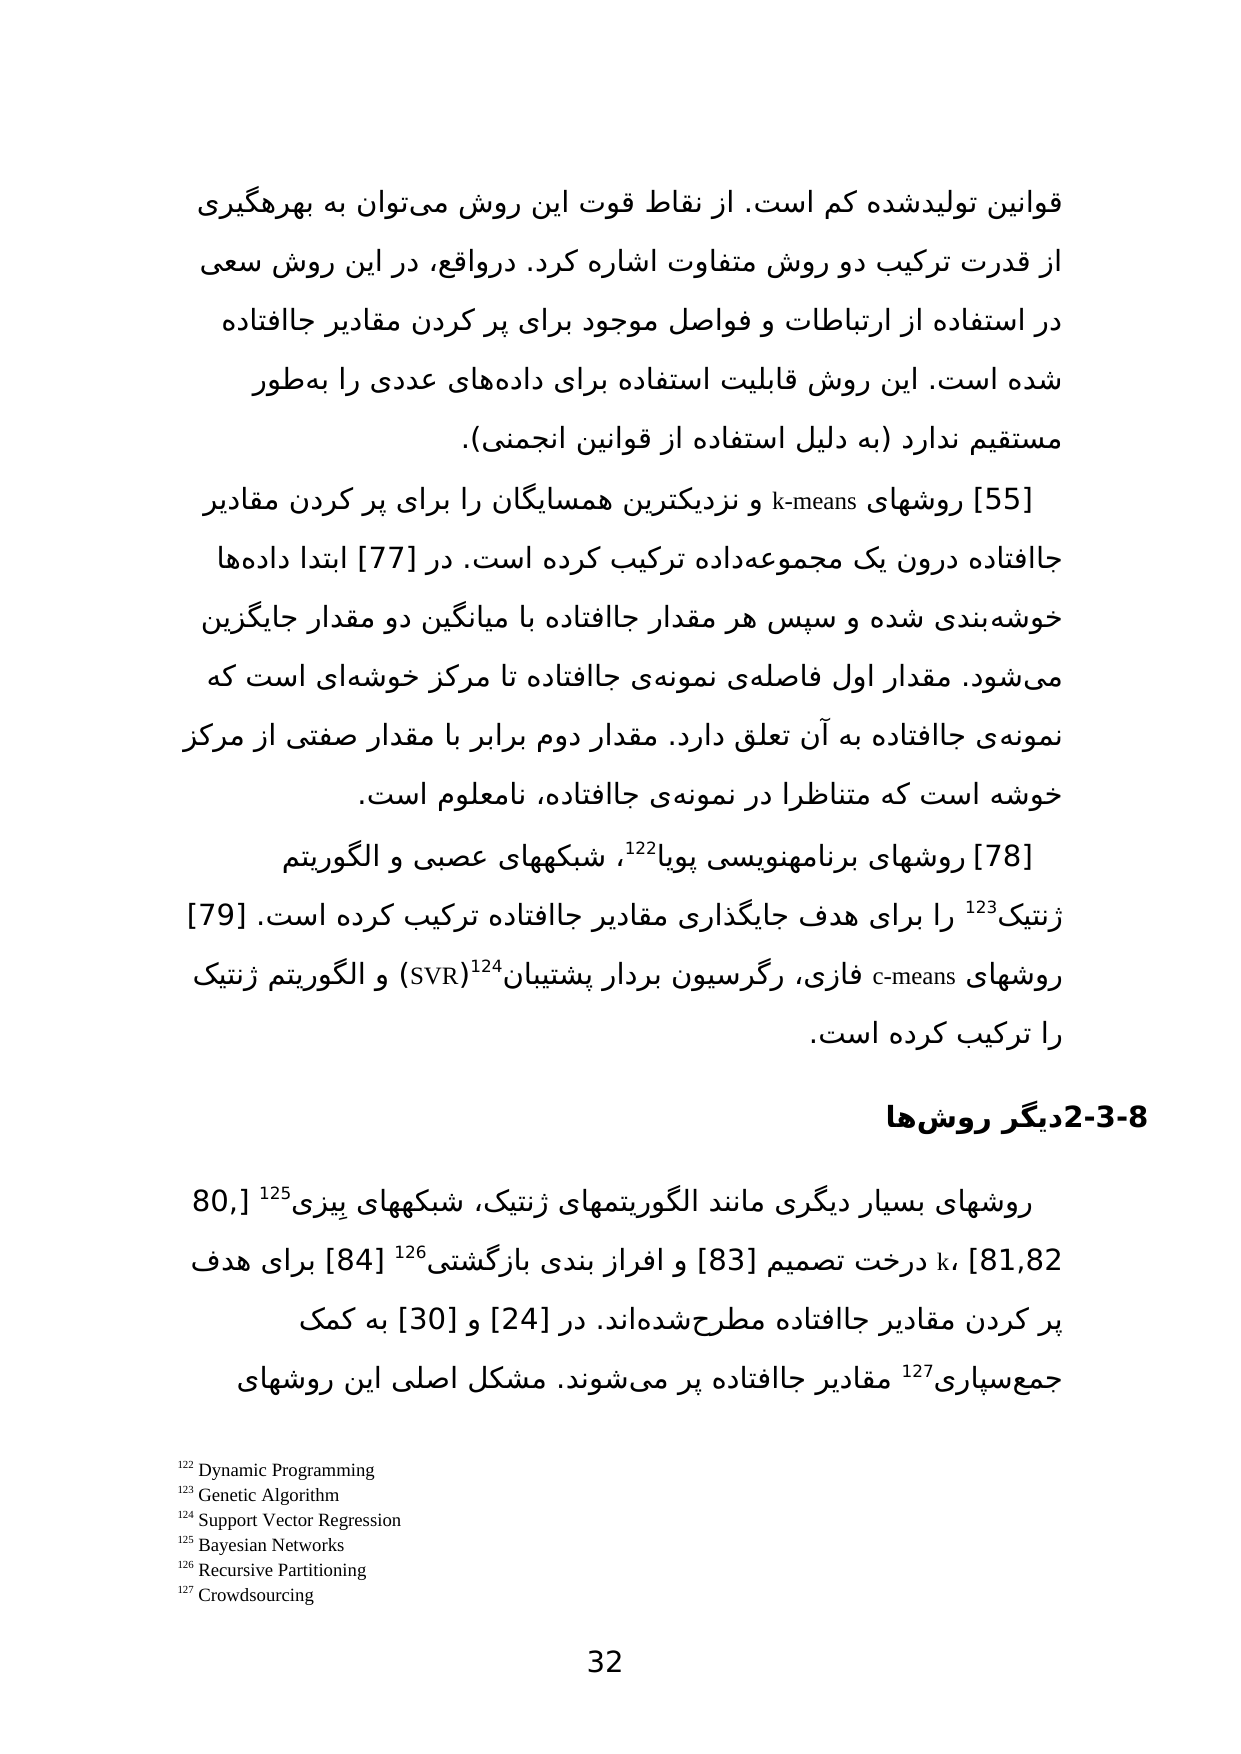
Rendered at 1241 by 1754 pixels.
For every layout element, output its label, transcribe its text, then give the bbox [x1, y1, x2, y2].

subtitle دیگر روش‌ها [177, 1080, 1063, 1139]
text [177, 1164, 1063, 1400]
text [78] روشهای برنامهنویسی پویا، شبکههای عصبی و الگوریتم ژنتیک را برای هدف جایگذاری مقادیر جاافتاده ترکیب کرده است. [79] روشهای c-means فازی، رگرسیون بردار پشتیبان(SVR) و الگوریتم ژنتیک را ترکیب کرده است. [177, 819, 1063, 1055]
text [55] روشهای k-means و نزدیکترین همسایگان را برای پر کردن مقادیر جاافتاده درون یک مجموعه‌داده ترکیب کرده است. در [77] ابتدا داده‌ها خوشه‌بندی شده و سپس هر مقدار جاافتاده با میانگین دو مقدار جایگزین می‌شود. مقدار اول فاصله‌ی نمونه‌ی جاافتاده تا مرکز خوشه‌ای است که نمونه‌ی جاافتاده به آن تعلق دارد. مقدار دوم برابر با مقدار صفتی از مرکز خوشه است که متناظرا در نمونه‌ی جاافتاده، نامعلوم است. [177, 462, 1063, 817]
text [177, 165, 1063, 460]
